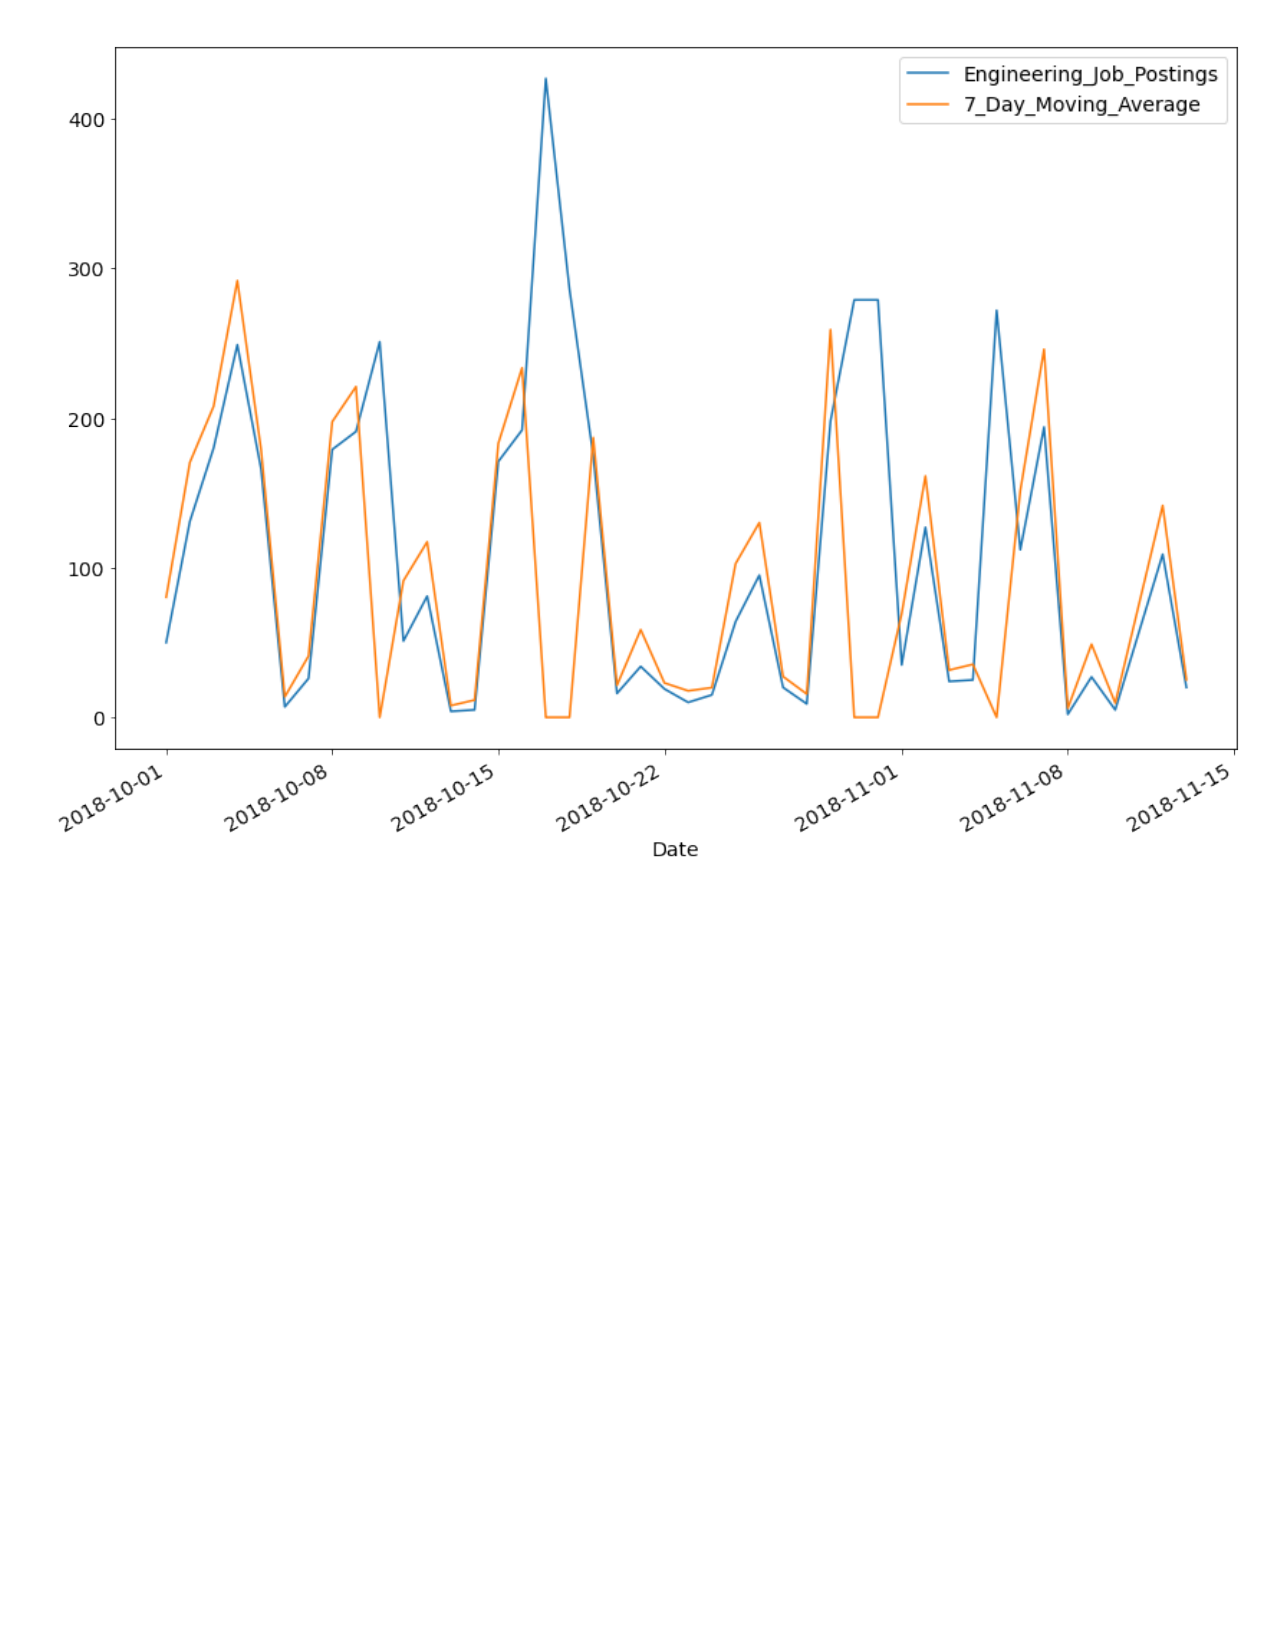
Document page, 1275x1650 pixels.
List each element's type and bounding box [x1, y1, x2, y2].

picture [46, 37, 1247, 871]
